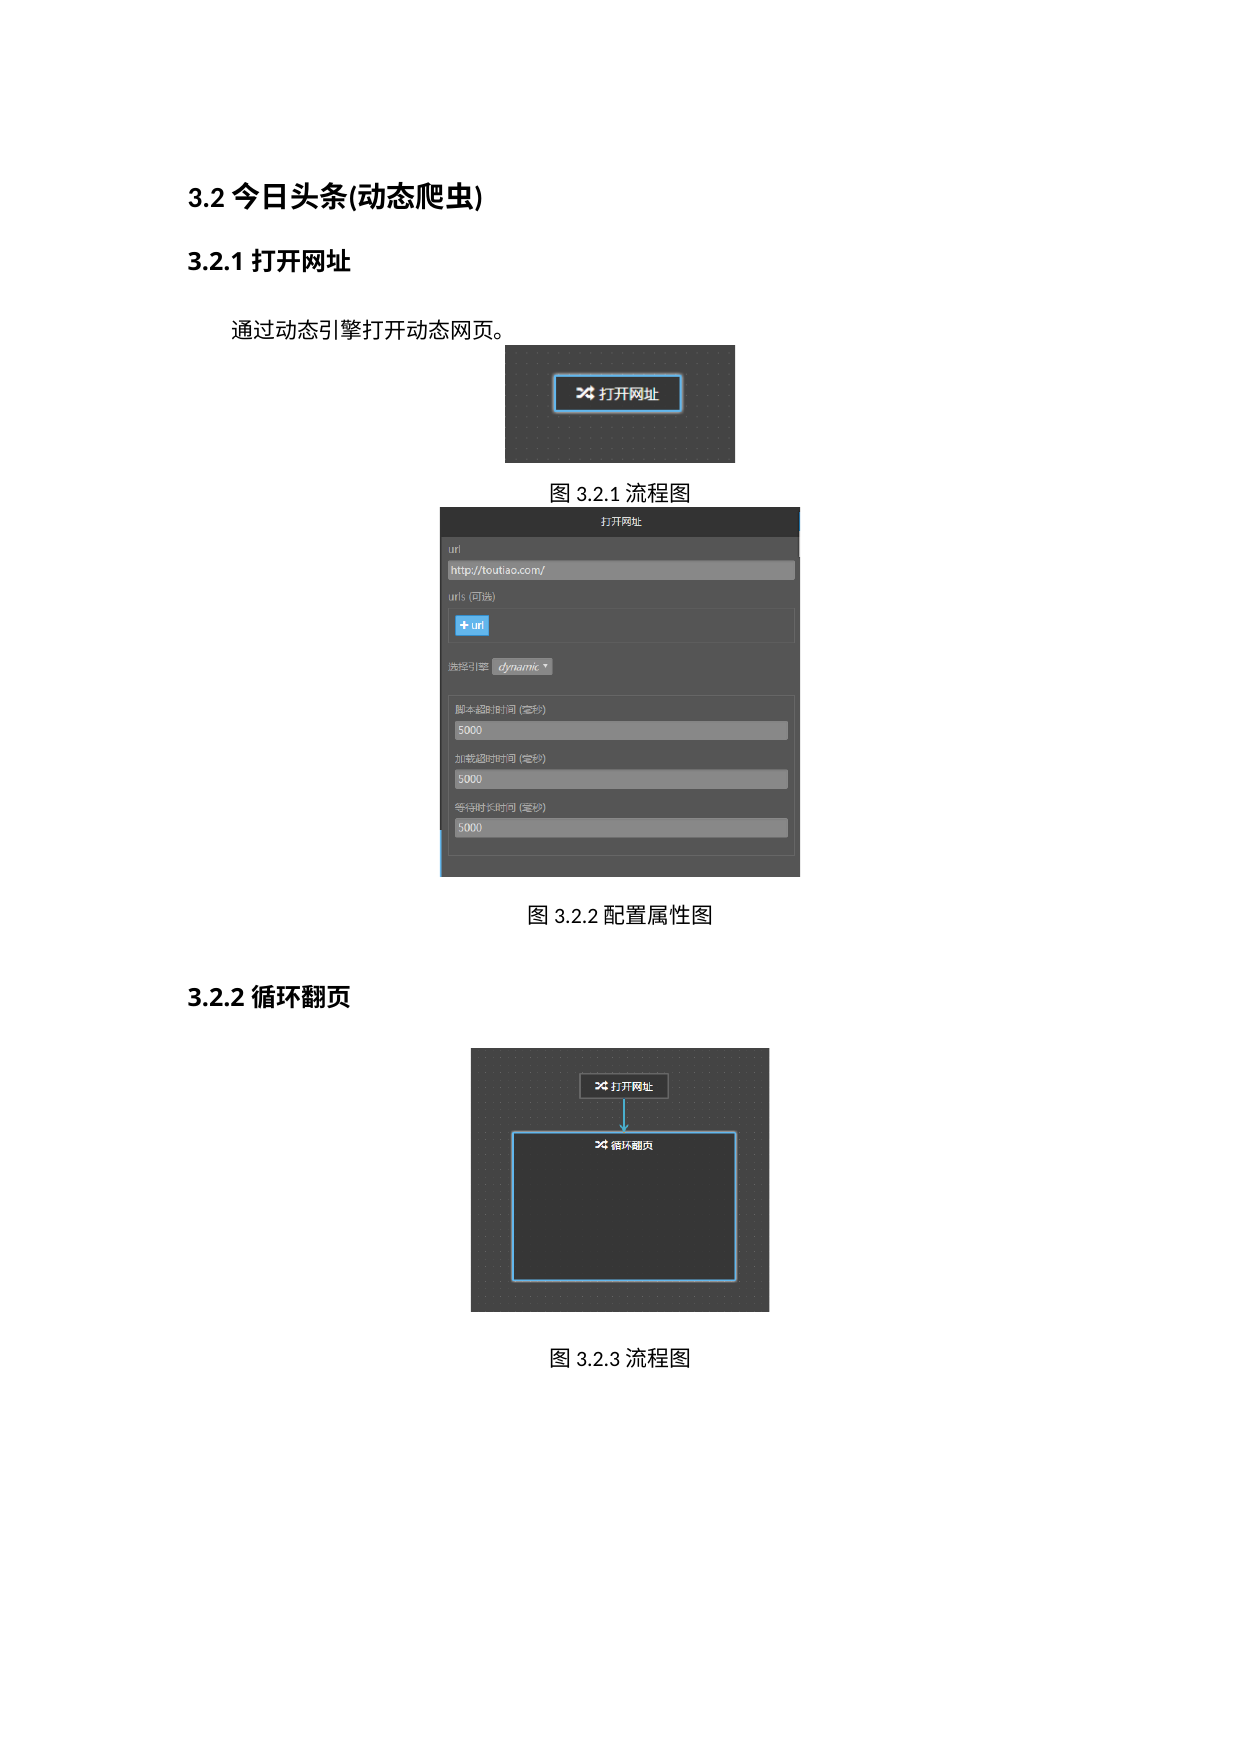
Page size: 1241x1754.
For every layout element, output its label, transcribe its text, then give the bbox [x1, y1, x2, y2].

picture [439, 507, 801, 877]
subtitle 3.2 今日头条(动态爬虫) [187, 162, 1053, 227]
picture [470, 1048, 770, 1312]
text 图3.2.3 流程图 [187, 1341, 1053, 1373]
picture [505, 345, 736, 463]
text 图3.2.2 配置属性图 [187, 898, 1053, 930]
subtitle 3.2.2 循环翻页 [187, 963, 1053, 1028]
text 图3.2.1 流程图 [187, 475, 1053, 508]
subtitle 3.2.1 打开网址 [187, 227, 1053, 292]
text 通过动态引擎打开动态网页。 [187, 313, 1053, 345]
